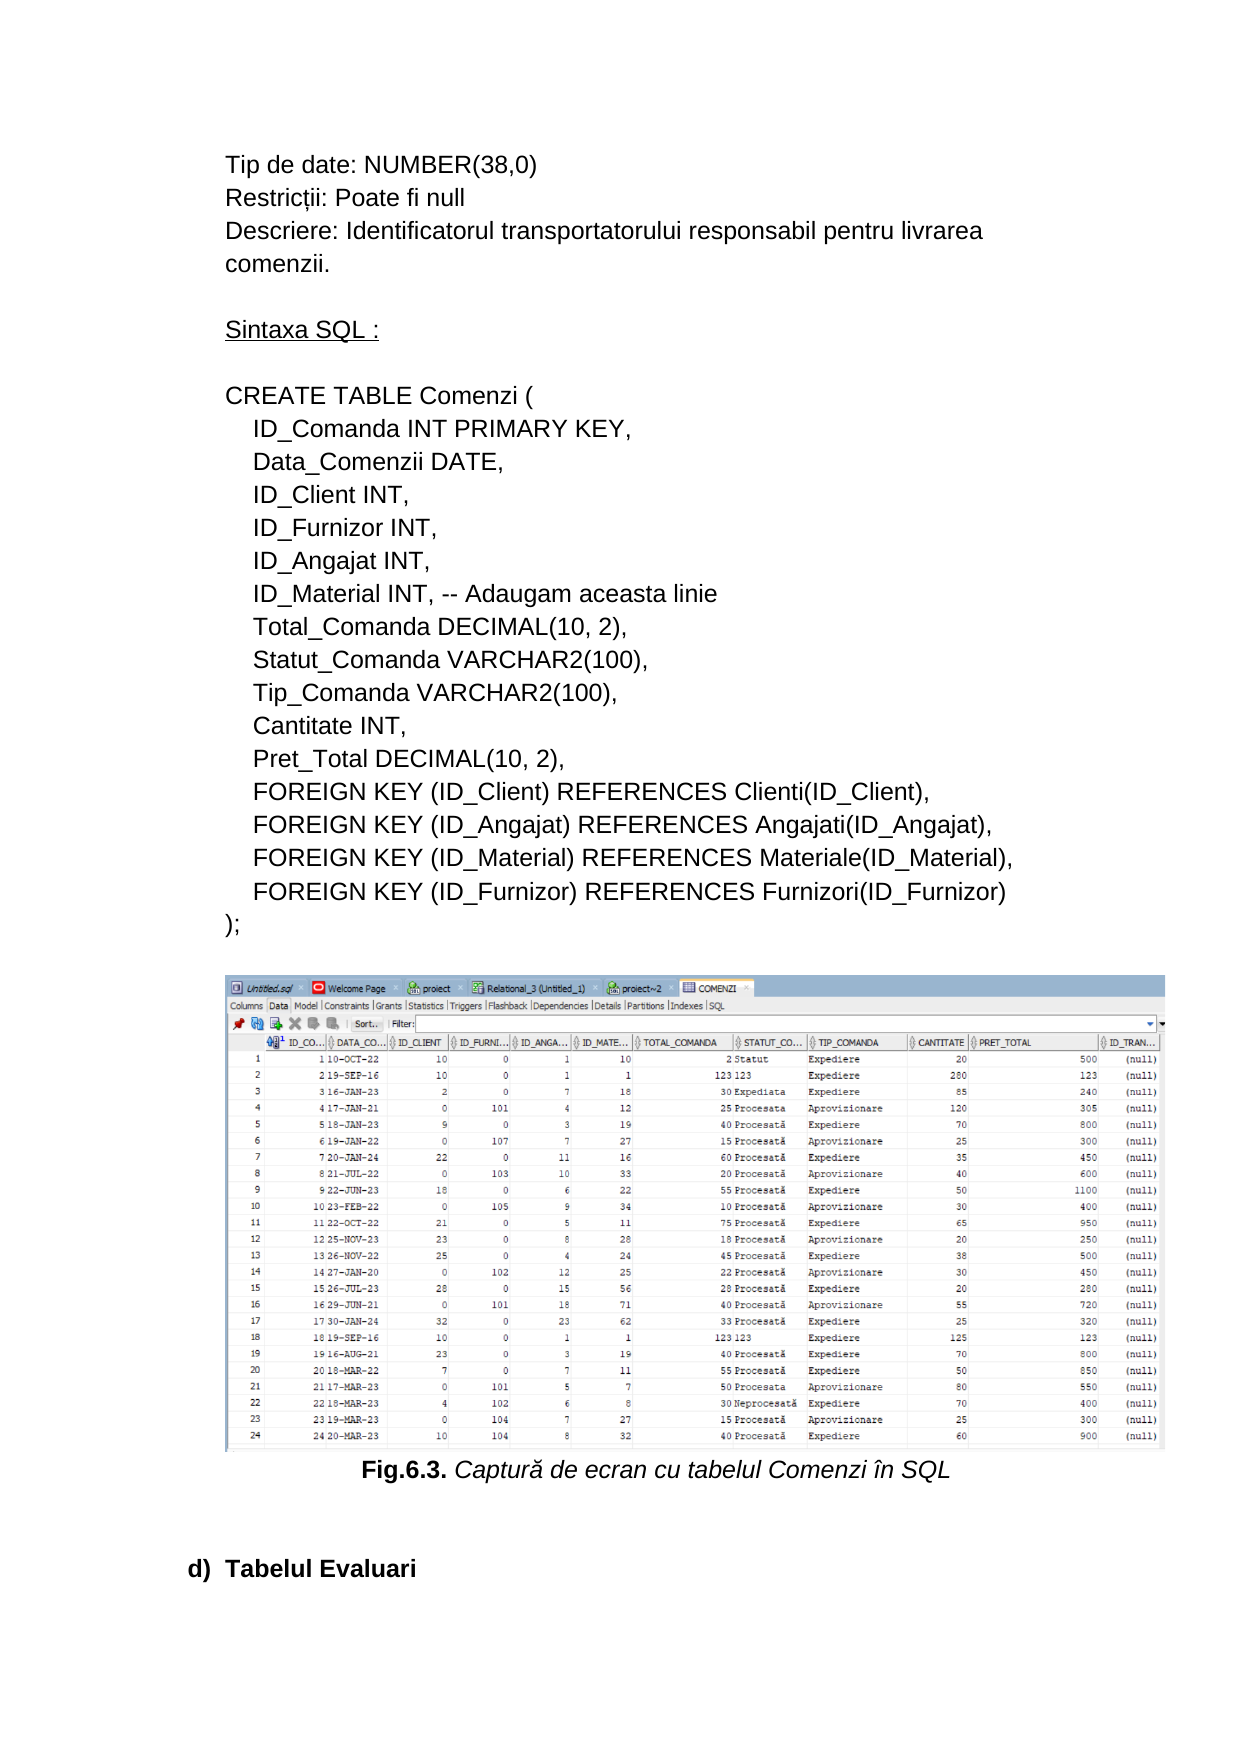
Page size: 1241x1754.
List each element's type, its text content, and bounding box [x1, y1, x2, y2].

list CREATE TABLE Comenzi ( [225, 381, 1090, 410]
list ID_Comanda INT PRIMARY KEY, [225, 414, 1090, 443]
list ID_Material INT, -- Adaugam aceasta linie [225, 579, 1090, 608]
list ID_Angajat INT, [225, 546, 1090, 575]
list Pret_Total DECIMAL(10, 2), [225, 744, 1090, 773]
list ); [225, 909, 1090, 938]
list FOREIGN KEY (ID_Angajat) REFERENCES Angajati(ID_Angajat), [225, 810, 1090, 839]
picture [225, 975, 1166, 1452]
list Data_Comenzii DATE, [225, 447, 1090, 476]
list FOREIGN KEY (ID_Client) REFERENCES Clienti(ID_Client), [225, 777, 1090, 806]
list Tip de date: NUMBER(38,0) [225, 150, 1090, 179]
list Restricții: Poate fi null [225, 183, 1090, 212]
list Fig.6.3. Captură de ecran cu tabelul Comenzi în SQL [225, 1455, 1090, 1484]
list Descriere: Identificatorul transportatorului responsabil pentru livrarea comenzii. [225, 216, 1090, 278]
list Total_Comanda DECIMAL(10, 2), [225, 612, 1090, 641]
list Tip_Comanda VARCHAR2(100), [225, 678, 1090, 707]
list Statut_Comanda VARCHAR2(100), [225, 645, 1090, 674]
list Sintaxa SQL : [225, 315, 1090, 344]
list ID_Furnizor INT, [225, 513, 1090, 542]
list FOREIGN KEY (ID_Furnizor) REFERENCES Furnizori(ID_Furnizor) [225, 876, 1090, 905]
list ID_Client INT, [225, 480, 1090, 509]
list Tabelul Evaluari [187, 1554, 1090, 1583]
list Cantitate INT, [225, 711, 1090, 740]
list FOREIGN KEY (ID_Material) REFERENCES Materiale(ID_Material), [225, 843, 1090, 872]
